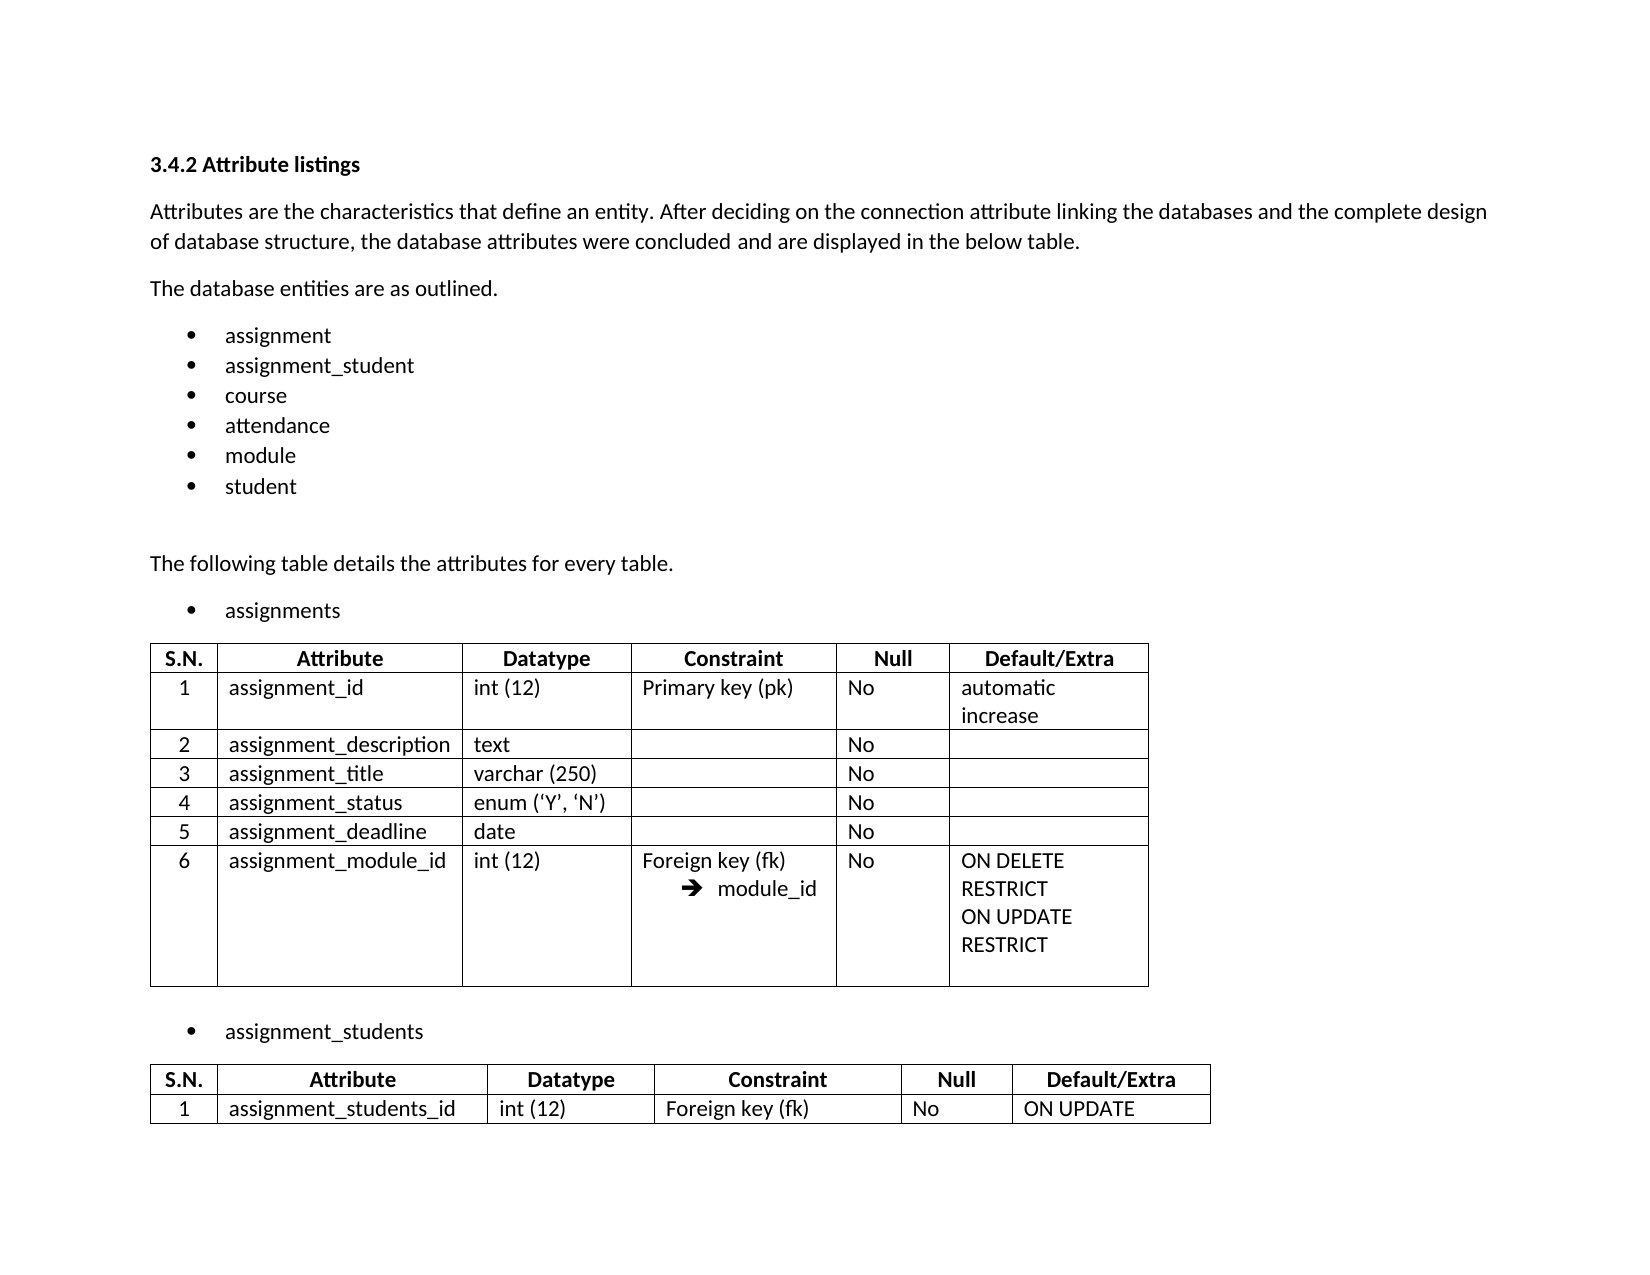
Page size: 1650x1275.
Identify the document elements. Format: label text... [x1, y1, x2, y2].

table_cell 1 [151, 1095, 217, 1122]
table_cell No [837, 788, 949, 816]
table_cell [950, 788, 1148, 816]
table_cell assignment_module_id [218, 846, 462, 986]
table_cell assignment_title [218, 759, 462, 787]
table_cell enum (‘Y’, ‘N’) [463, 788, 631, 816]
table_cell No [837, 846, 949, 986]
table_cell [1013, 1095, 1210, 1122]
table_header Datatype [488, 1065, 654, 1093]
text The database entities are as outlined. [150, 274, 1500, 302]
table_cell [632, 817, 836, 845]
table_header Constraint [655, 1065, 901, 1093]
table_cell No [837, 759, 949, 787]
table_cell No [837, 817, 949, 845]
table_header Attribute [218, 644, 462, 672]
table_cell automatic increase [950, 673, 1148, 729]
table_cell ON DELETE RESTRICT ON UPDATE RESTRICT [950, 846, 1148, 986]
list attendance [187, 411, 1500, 439]
table_header Default/Extra [950, 644, 1148, 672]
table_cell [632, 788, 836, 816]
list assignment [187, 321, 1500, 349]
table_header Constraint [632, 644, 836, 672]
table_cell assignment_id [218, 673, 462, 729]
table_cell [632, 759, 836, 787]
table_header Null [837, 644, 949, 672]
table_cell date [463, 817, 631, 845]
table_cell assignment_status [218, 788, 462, 816]
list course [187, 381, 1500, 409]
table_header Null [902, 1065, 1012, 1093]
table_cell 1 [151, 673, 217, 729]
table_cell 6 [151, 846, 217, 986]
table_cell int (12) [463, 846, 631, 986]
table_cell text [463, 730, 631, 758]
table_cell [950, 730, 1148, 758]
table_cell varchar (250) [463, 759, 631, 787]
table_cell 4 [151, 788, 217, 816]
table_cell 3 [151, 759, 217, 787]
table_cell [655, 1095, 901, 1122]
table_header Datatype [463, 644, 631, 672]
table_cell int (12) [488, 1095, 654, 1122]
table_header S.N. [151, 644, 217, 672]
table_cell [218, 1095, 487, 1122]
list module [187, 442, 1500, 470]
table_cell [950, 817, 1148, 845]
table_cell 2 [151, 730, 217, 758]
table_header Attribute [218, 1065, 487, 1093]
text 3.4.2 Attribute listings [150, 150, 1500, 178]
table_cell No [837, 730, 949, 758]
table_cell 5 [151, 817, 217, 845]
table_cell No [902, 1095, 1012, 1122]
table_header Default/Extra [1013, 1065, 1210, 1093]
list assignments [187, 596, 1500, 624]
table_cell assignment_deadline [218, 817, 462, 845]
table_cell Primary key (pk) [632, 673, 836, 729]
table_cell [632, 730, 836, 758]
table_cell assignment_description [218, 730, 462, 758]
text The following table details the attributes for every table. [150, 549, 1500, 577]
table_header S.N. [151, 1065, 217, 1093]
table_cell Foreign key (fk) module_id [632, 846, 836, 986]
text Attributes are the characteristics that define an entity. After deciding on the connection attribute linking the databases and the complete design of database structure, the database attributes were concluded and are displayed in the below table. [150, 197, 1500, 255]
list assignment_students [187, 1017, 1500, 1046]
table_cell int (12) [463, 673, 631, 729]
list assignment_student [187, 351, 1500, 379]
table_cell [950, 759, 1148, 787]
list student [187, 472, 1500, 500]
table_cell No [837, 673, 949, 729]
